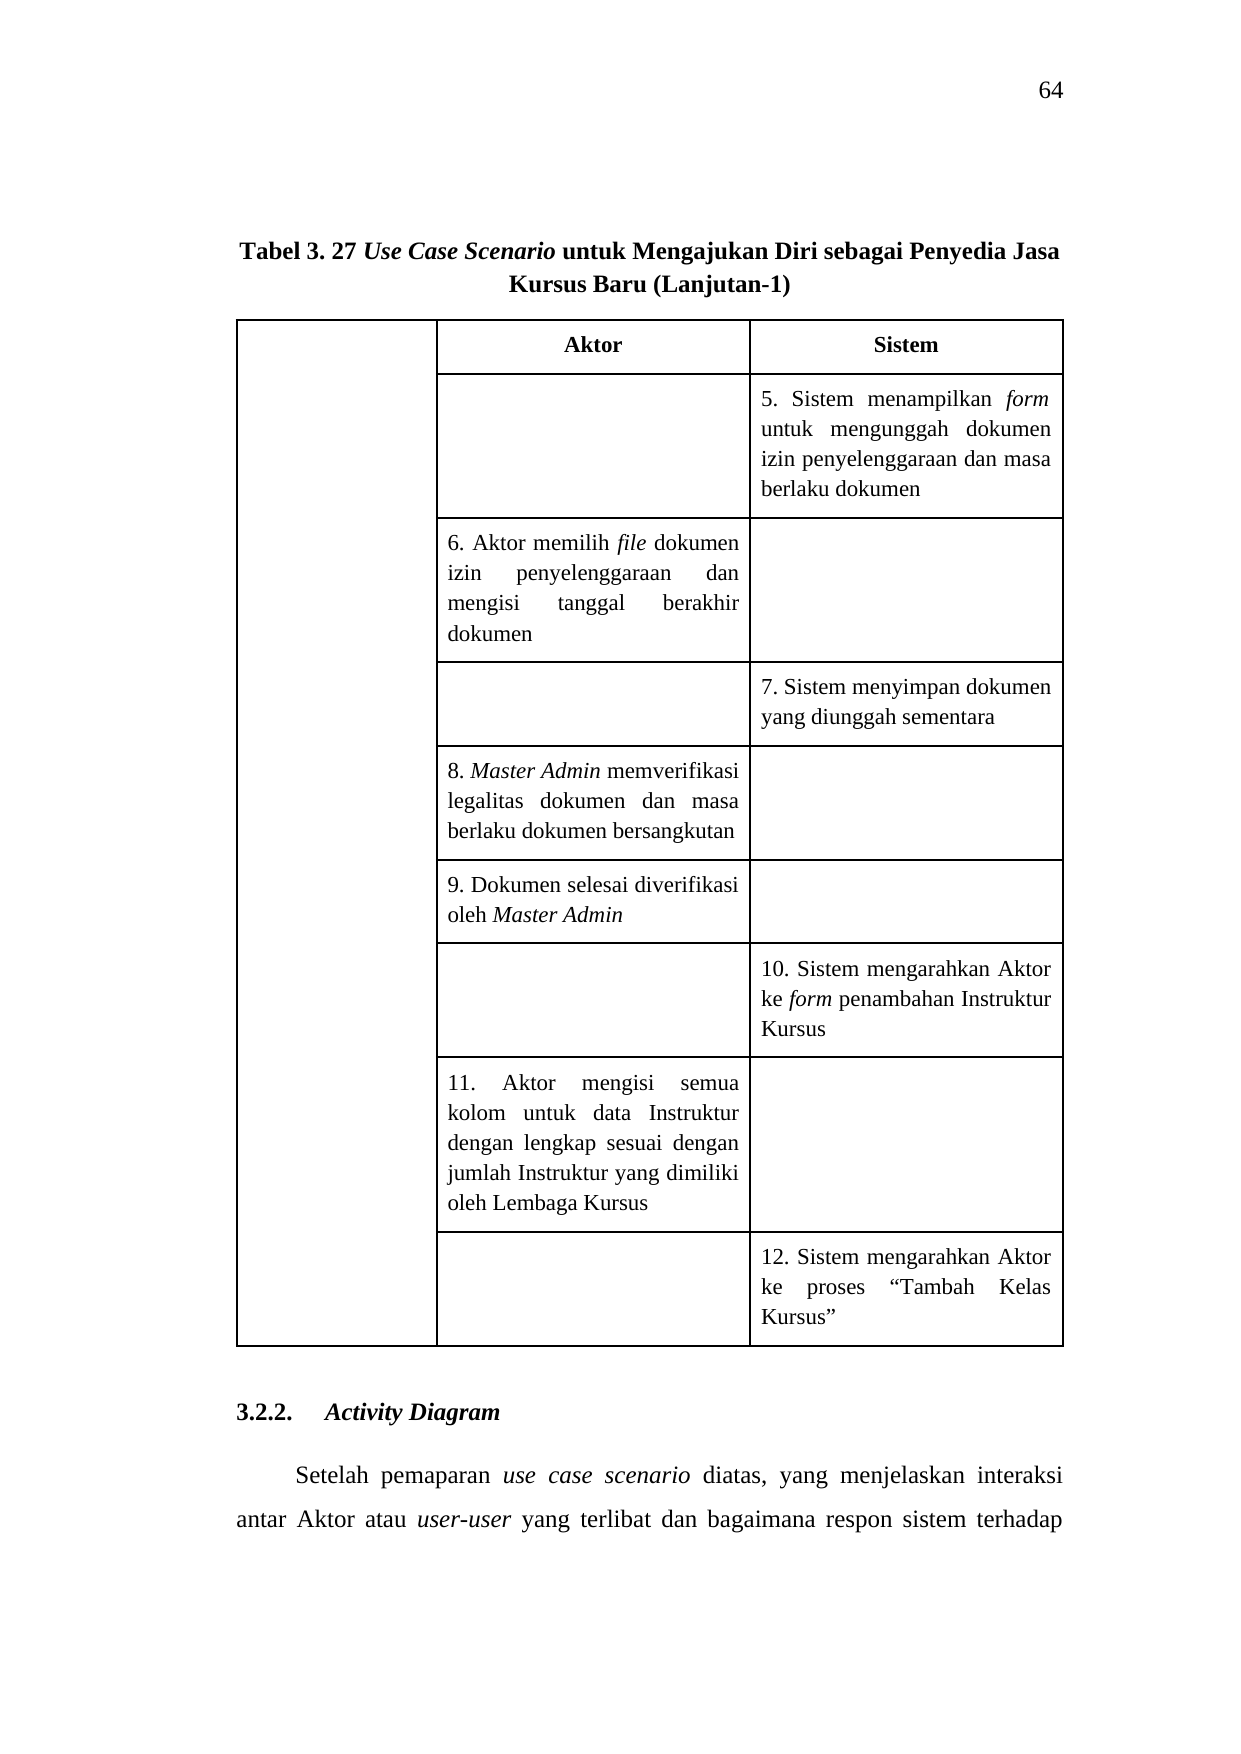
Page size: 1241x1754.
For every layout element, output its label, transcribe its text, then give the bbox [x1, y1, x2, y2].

table_cell 6. Aktor memilih file dokumen izin penyelenggaraan dan mengisi tanggal berakhir dokumen [438, 519, 749, 661]
table_cell [438, 663, 749, 744]
table_cell 5. Sistem menampilkan form untuk mengunggah dokumen izin penyelenggaraan dan masa berlaku dokumen [751, 375, 1062, 517]
table_cell 12. Sistem mengarahkan Aktor ke proses “Tambah Kelas Kursus” [751, 1233, 1062, 1344]
table_cell [438, 1233, 749, 1344]
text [236, 1461, 1063, 1532]
table_header Aktor [438, 321, 749, 372]
table_header Sistem [751, 321, 1062, 372]
table_cell 9. Dokumen selesai diverifikasi oleh Master Admin [438, 861, 749, 942]
table_cell [751, 1058, 1062, 1231]
table_cell 8. Master Admin memverifikasi legalitas dokumen dan masa berlaku dokumen bersangkutan [438, 747, 749, 858]
table_cell 11. Aktor mengisi semua kolom untuk data Instruktur dengan lengkap sesuai dengan jumlah Instruktur yang dimiliki oleh Lembaga Kursus [438, 1058, 749, 1231]
text Tabel 3. 27 Use Case Scenario untuk Mengajukan Diri sebagai Penyedia Jasa Kursus Baru (Lanjutan-1) [236, 236, 1063, 298]
table_cell [438, 375, 749, 517]
table_cell [751, 861, 1062, 942]
table_cell [751, 747, 1062, 858]
table_cell [438, 944, 749, 1056]
table_cell 10. Sistem mengarahkan Aktor ke form penambahan Instruktur Kursus [751, 944, 1062, 1056]
subtitle Activity Diagram [236, 1397, 1063, 1425]
table_header [238, 321, 436, 1344]
table_cell [751, 519, 1062, 661]
table_cell 7. Sistem menyimpan dokumen yang diunggah sementara [751, 663, 1062, 744]
